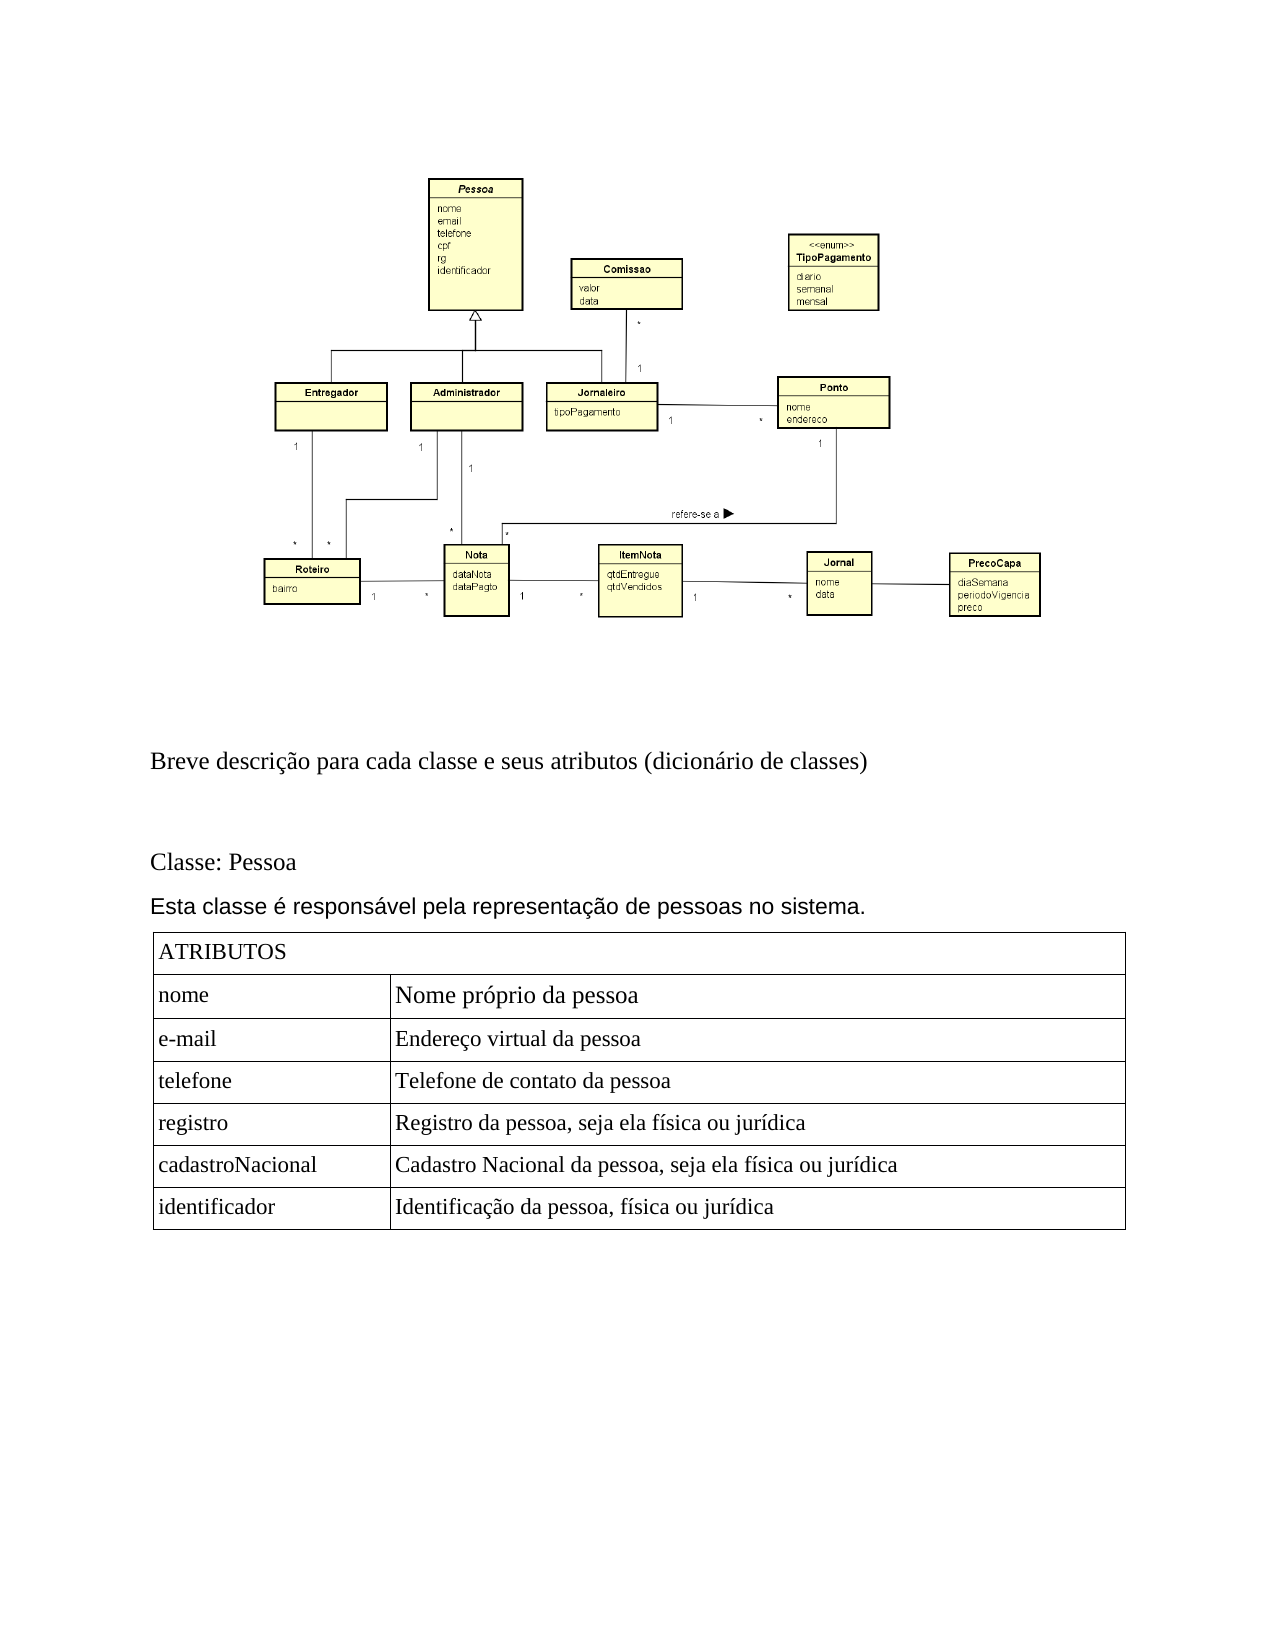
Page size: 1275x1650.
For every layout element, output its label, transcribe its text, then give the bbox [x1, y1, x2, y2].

table_header ATRIBUTOS [154, 933, 1125, 974]
table_cell Cadastro Nacional da pessoa, seja ela física ou jurídica [391, 1146, 1125, 1187]
table_cell Nome próprio da pessoa [391, 975, 1125, 1018]
table_cell identificador [154, 1188, 390, 1229]
table_cell telefone [154, 1062, 390, 1103]
table_cell Telefone de contato da pessoa [391, 1062, 1125, 1103]
text Esta classe é responsável pela representação de pessoas no sistema. [150, 893, 1125, 919]
table_cell Identificação da pessoa, física ou jurídica [391, 1188, 1125, 1229]
table_cell e-mail [154, 1019, 390, 1061]
table_cell cadastroNacional [154, 1146, 390, 1187]
picture [171, 150, 1104, 683]
text Breve descrição para cada classe e seus atributos (dicionário de classes) [150, 746, 1125, 775]
text Classe: Pessoa [150, 847, 1125, 876]
table_cell registro [154, 1104, 390, 1145]
table_cell nome [154, 975, 390, 1018]
table_cell Registro da pessoa, seja ela física ou jurídica [391, 1104, 1125, 1145]
table_cell Endereço virtual da pessoa [391, 1019, 1125, 1061]
